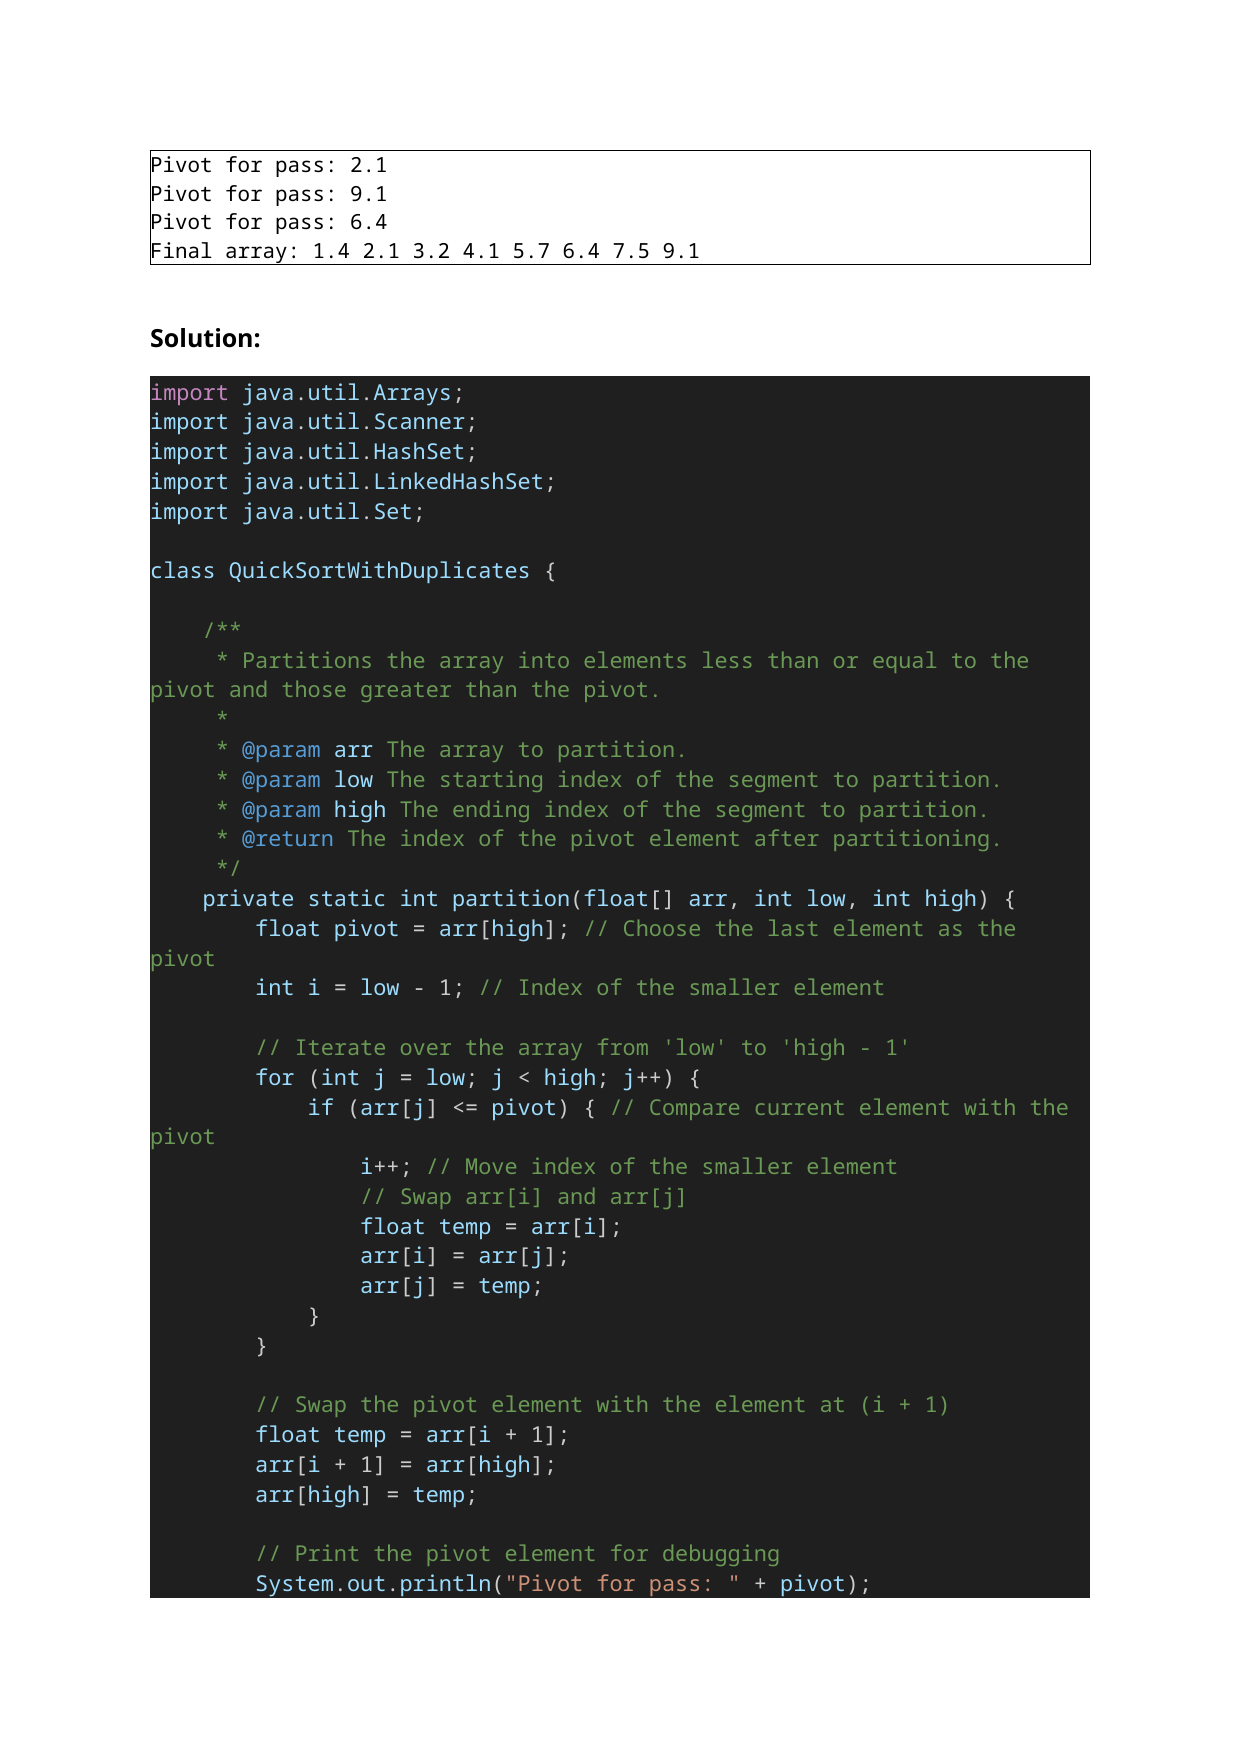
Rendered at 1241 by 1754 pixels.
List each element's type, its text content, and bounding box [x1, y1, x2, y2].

text System.out.println("Pivot for pass: " + pivot); [150, 1568, 1090, 1598]
text */ [150, 853, 1090, 883]
text // Swap the pivot element with the element at (i + 1) [150, 1389, 1090, 1419]
text import java.util.Set; [150, 496, 1090, 525]
text // Swap arr[i] and arr[j] [150, 1181, 1090, 1211]
text Pivot for pass: 6.4 [151, 207, 1090, 235]
text Pivot for pass: 9.1 [151, 179, 1090, 207]
text private static int partition(float[] arr, int low, int high) { [150, 883, 1090, 913]
text arr[i] = arr[j]; [150, 1240, 1090, 1270]
text import java.util.Arrays; [150, 376, 1090, 406]
text if (arr[j] <= pivot) { // Compare current element with the pivot [150, 1091, 1090, 1151]
text // Print the pivot element for debugging [150, 1538, 1090, 1568]
text Final array: 1.4 2.1 3.2 4.1 5.7 6.4 7.5 9.1 [151, 235, 1090, 264]
text import java.util.Scanner; [150, 406, 1090, 436]
text float pivot = arr[high]; // Choose the last element as the pivot [150, 913, 1090, 972]
text Solution: [150, 321, 1090, 355]
text float temp = arr[i]; [150, 1211, 1090, 1240]
text import java.util.HashSet; [150, 436, 1090, 466]
text import java.util.LinkedHashSet; [150, 466, 1090, 496]
text * @param low The starting index of the segment to partition. [150, 764, 1090, 793]
text int i = low - 1; // Index of the smaller element [150, 972, 1090, 1002]
text Pivot for pass: 2.1 [151, 151, 1090, 179]
text } [150, 1300, 1090, 1330]
text * @param high The ending index of the segment to partition. [150, 793, 1090, 823]
text * Partitions the array into elements less than or equal to the pivot and those greater than the pivot. [150, 644, 1090, 704]
text // Iterate over the array from 'low' to 'high - 1' [150, 1032, 1090, 1062]
text arr[i + 1] = arr[high]; [150, 1449, 1090, 1479]
text arr[high] = temp; [150, 1479, 1090, 1508]
text * @return The index of the pivot element after partitioning. [150, 823, 1090, 853]
text } [150, 1330, 1090, 1359]
text * [150, 704, 1090, 734]
text class QuickSortWithDuplicates { [150, 555, 1090, 585]
text float temp = arr[i + 1]; [150, 1419, 1090, 1449]
text /** [150, 615, 1090, 644]
text * @param arr The array to partition. [150, 734, 1090, 764]
text for (int j = low; j < high; j++) { [150, 1062, 1090, 1091]
text i++; // Move index of the smaller element [150, 1151, 1090, 1181]
text arr[j] = temp; [150, 1270, 1090, 1300]
